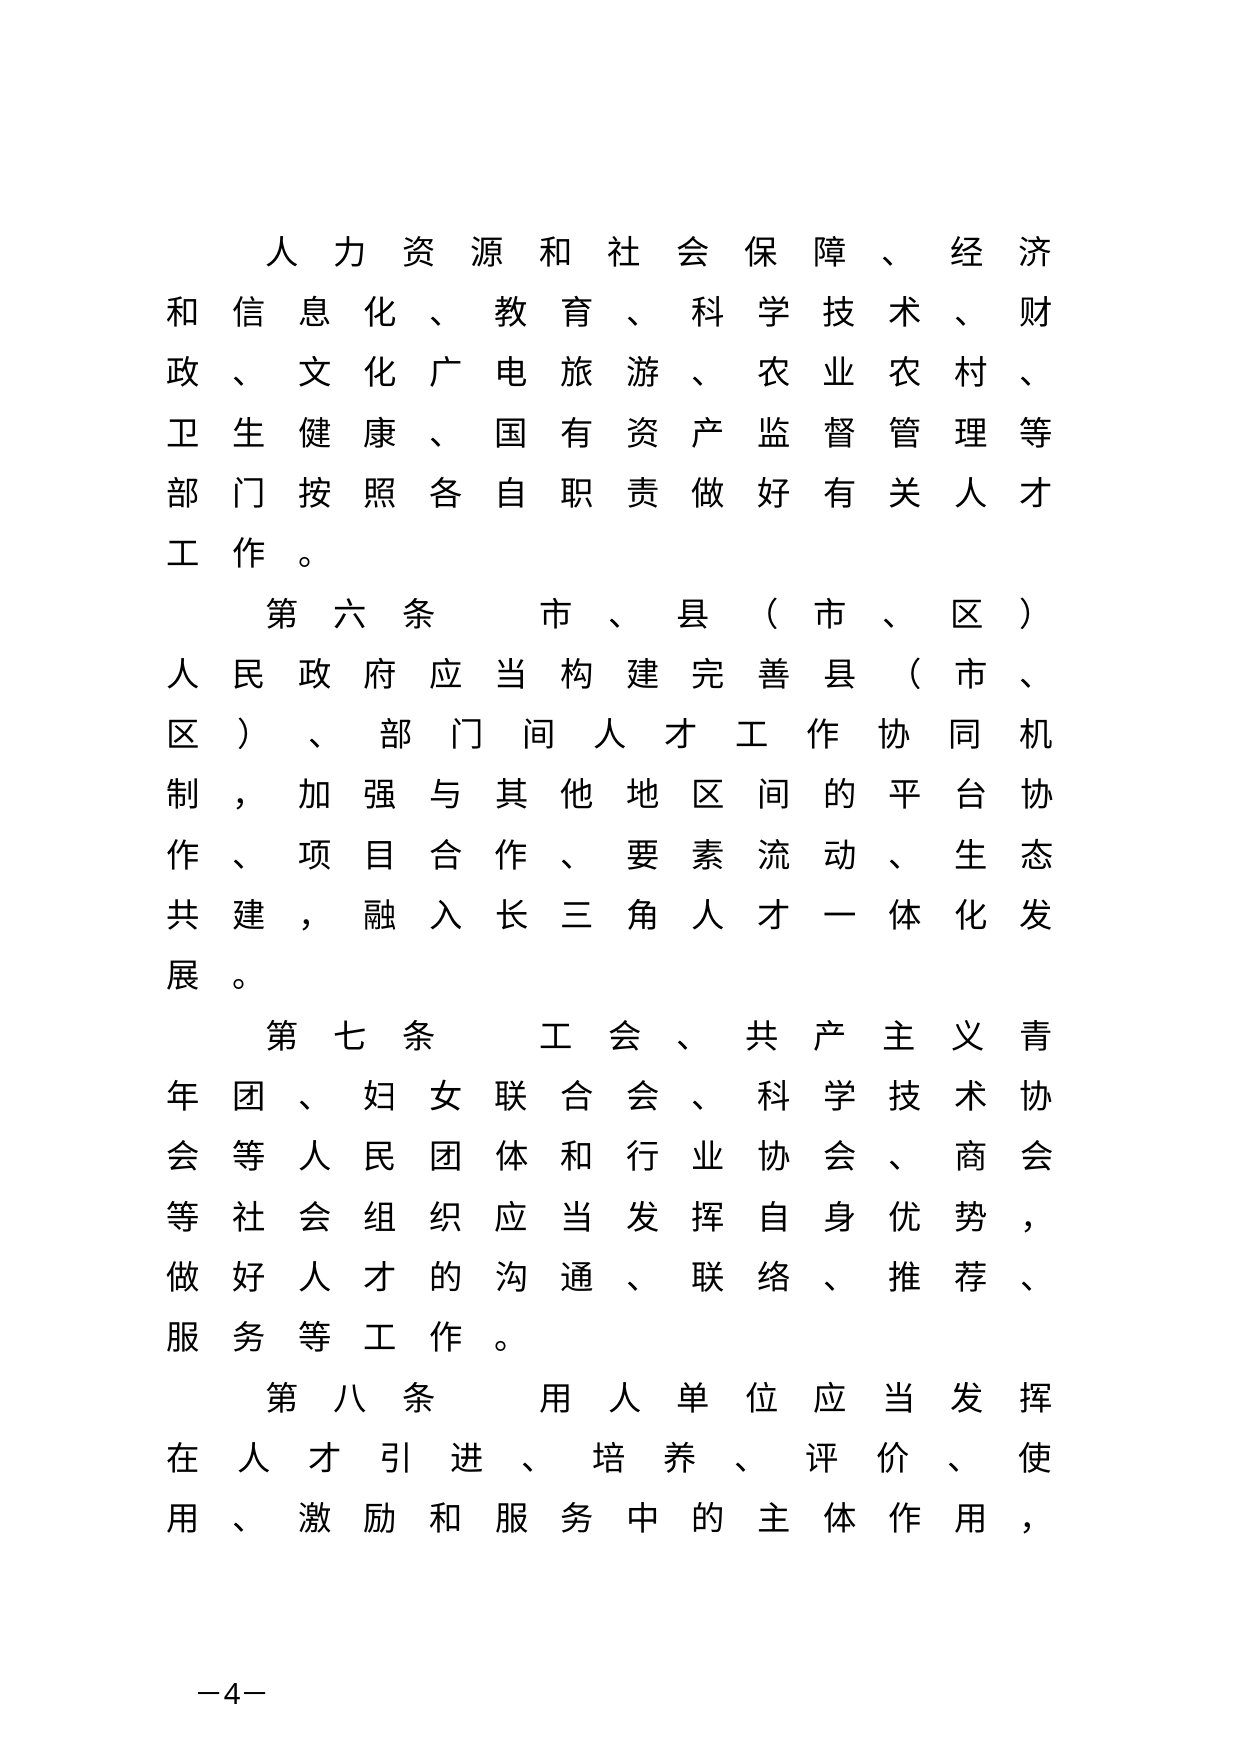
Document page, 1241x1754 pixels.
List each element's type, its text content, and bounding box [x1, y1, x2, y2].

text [167, 1365, 1085, 1546]
text 第七条 工会、共产主义青年团、妇女联合会、科学技术协会等人民团体和行业协会、商会等社会组织应当发挥自身优势，做好人才的沟通、联络、推荐、服务等工作。 [167, 1003, 1085, 1365]
text 第六条 市、县（市、区）人民政府应当构建完善县（市、区）、部门间人才工作协同机制，加强与其他地区间的平台协作、项目合作、要素流动、生态共建，融入长三角人才一体化发展。 [167, 581, 1085, 1003]
text 人力资源和社会保障、经济和信息化、教育、科学技术、财政、文化广电旅游、农业农村、卫生健康、国有资产监督管理等部门按照各自职责做好有关人才工作。 [167, 219, 1085, 581]
